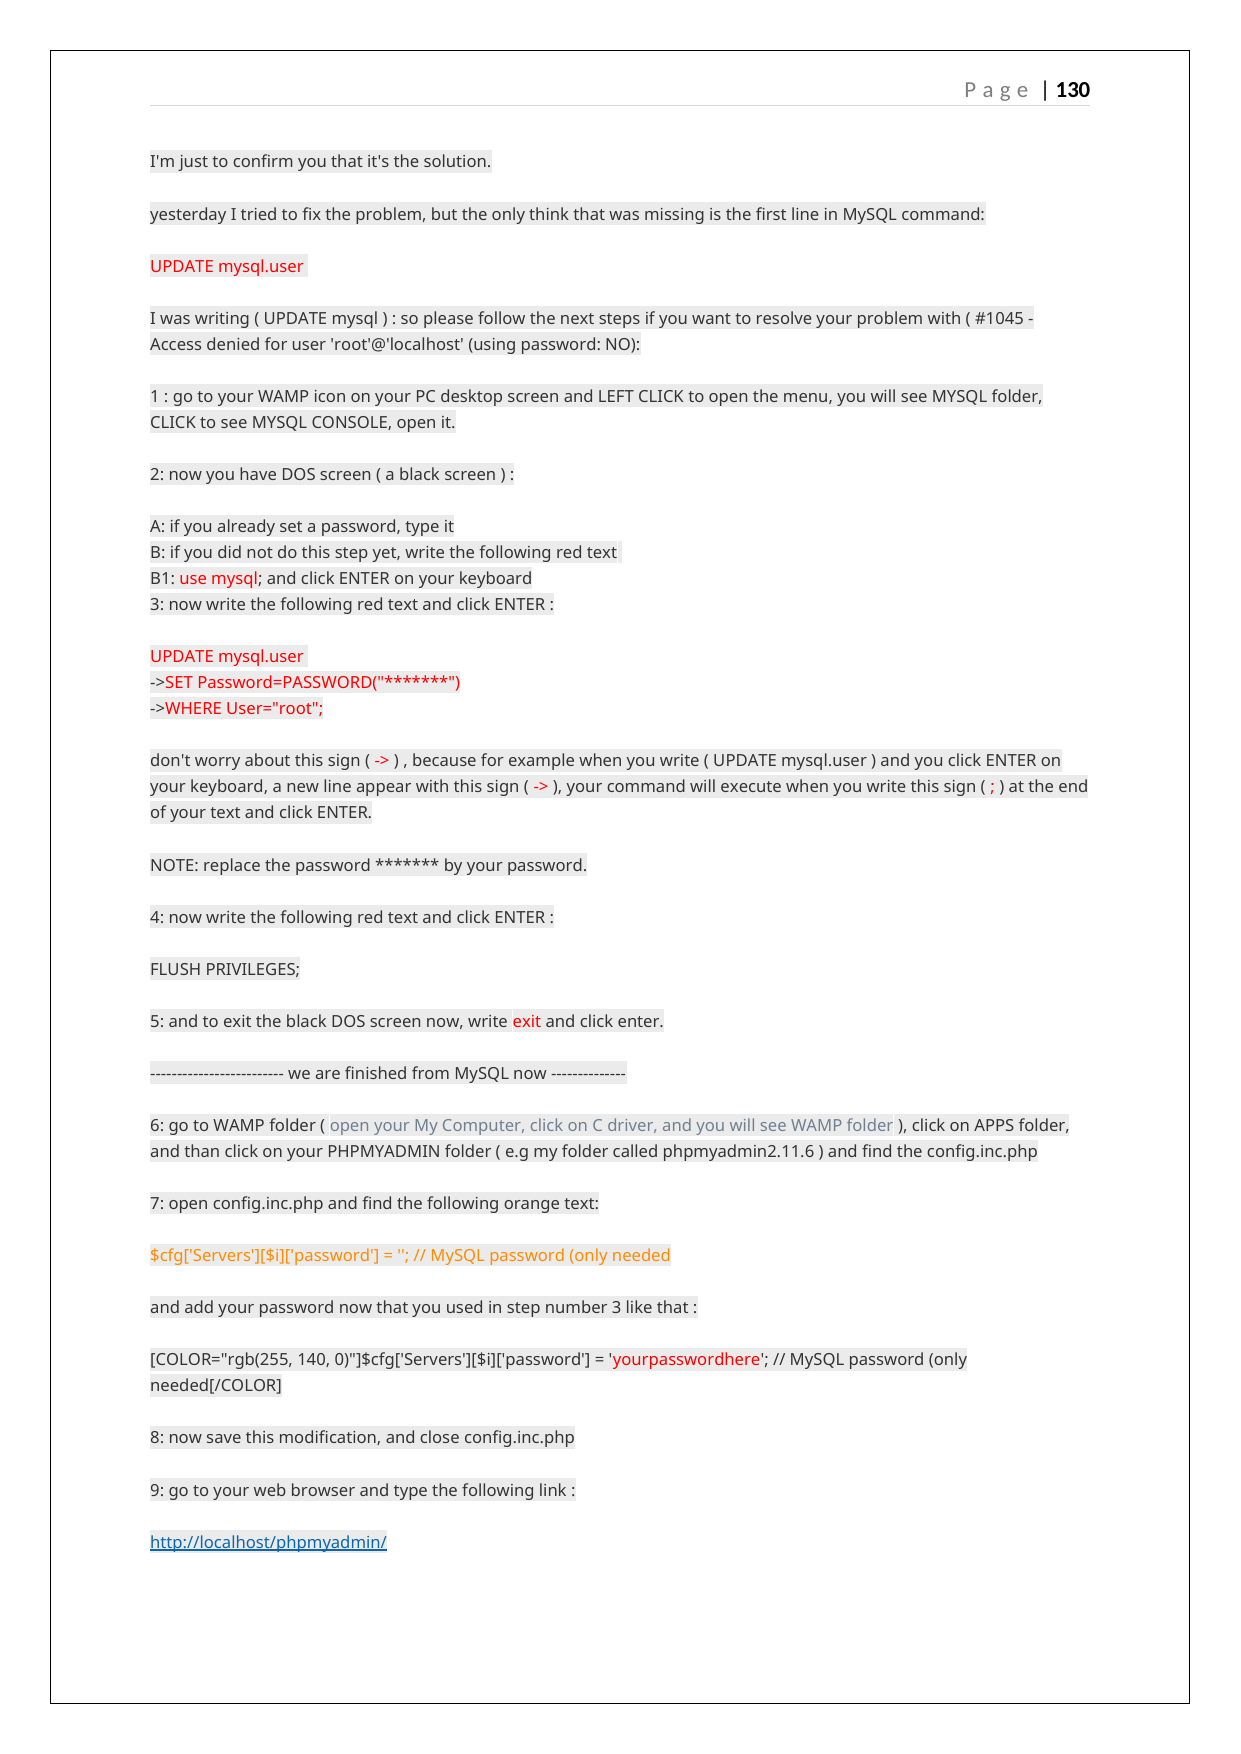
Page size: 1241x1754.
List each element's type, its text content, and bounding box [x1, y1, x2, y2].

text I'm just to confirm you that it's the solution. yesterday I tried to fix the problem, but the only think that was missing is the first line in MySQL command: UPDATE mysql.user I was writing ( UPDATE mysql ) : so please follow the next steps if you want to resolve your problem with ( #1045 - Access denied for user 'root'@'localhost' (using password: NO): 1 : go to your WAMP icon on your PC desktop screen and LEFT CLICK to open the menu, you will see MYSQL folder, CLICK to see MYSQL CONSOLE, open it. 2: now you have DOS screen ( a black screen ) : A: if you already set a password, type it B: if you did not do this step yet, write the following red text B1: use mysql; and click ENTER on your keyboard 3: now write the following red text and click ENTER : UPDATE mysql.user ->SET Password=PASSWORD("*******") ->WHERE User="root"; don't worry about this sign ( -> ) , because for example when you write ( UPDATE mysql.user ) and you click ENTER on your keyboard, a new line appear with this sign ( -> ), your command will execute when you write this sign ( ; ) at the end of your text and click ENTER. NOTE: replace the password ******* by your password. 4: now write the following red text and click ENTER : FLUSH PRIVILEGES; 5: and to exit the black DOS screen now, write exit and click enter. ------------------------- we are finished from MySQL now -------------- 6: go to WAMP folder ( open your My Computer, click on C driver, and you will see WAMP folder ), click on APPS folder, and than click on your PHPMYADMIN folder ( e.g my folder called phpmyadmin2.11.6 ) and find the config.inc.php 7: open config.inc.php and find the following orange text: $cfg['Servers'][$i]['password'] = ''; // MySQL password (only needed and add your password now that you used in step number 3 like that : [COLOR="rgb(255, 140, 0)"]$cfg['Servers'][$i]['password'] = 'yourpasswordhere'; // MySQL password (only needed[/COLOR] 8: now save this modification, and close config.inc.php 9: go to your web browser and type the following link : http://localhost/phpmyadmin/ [150, 150, 1090, 1585]
